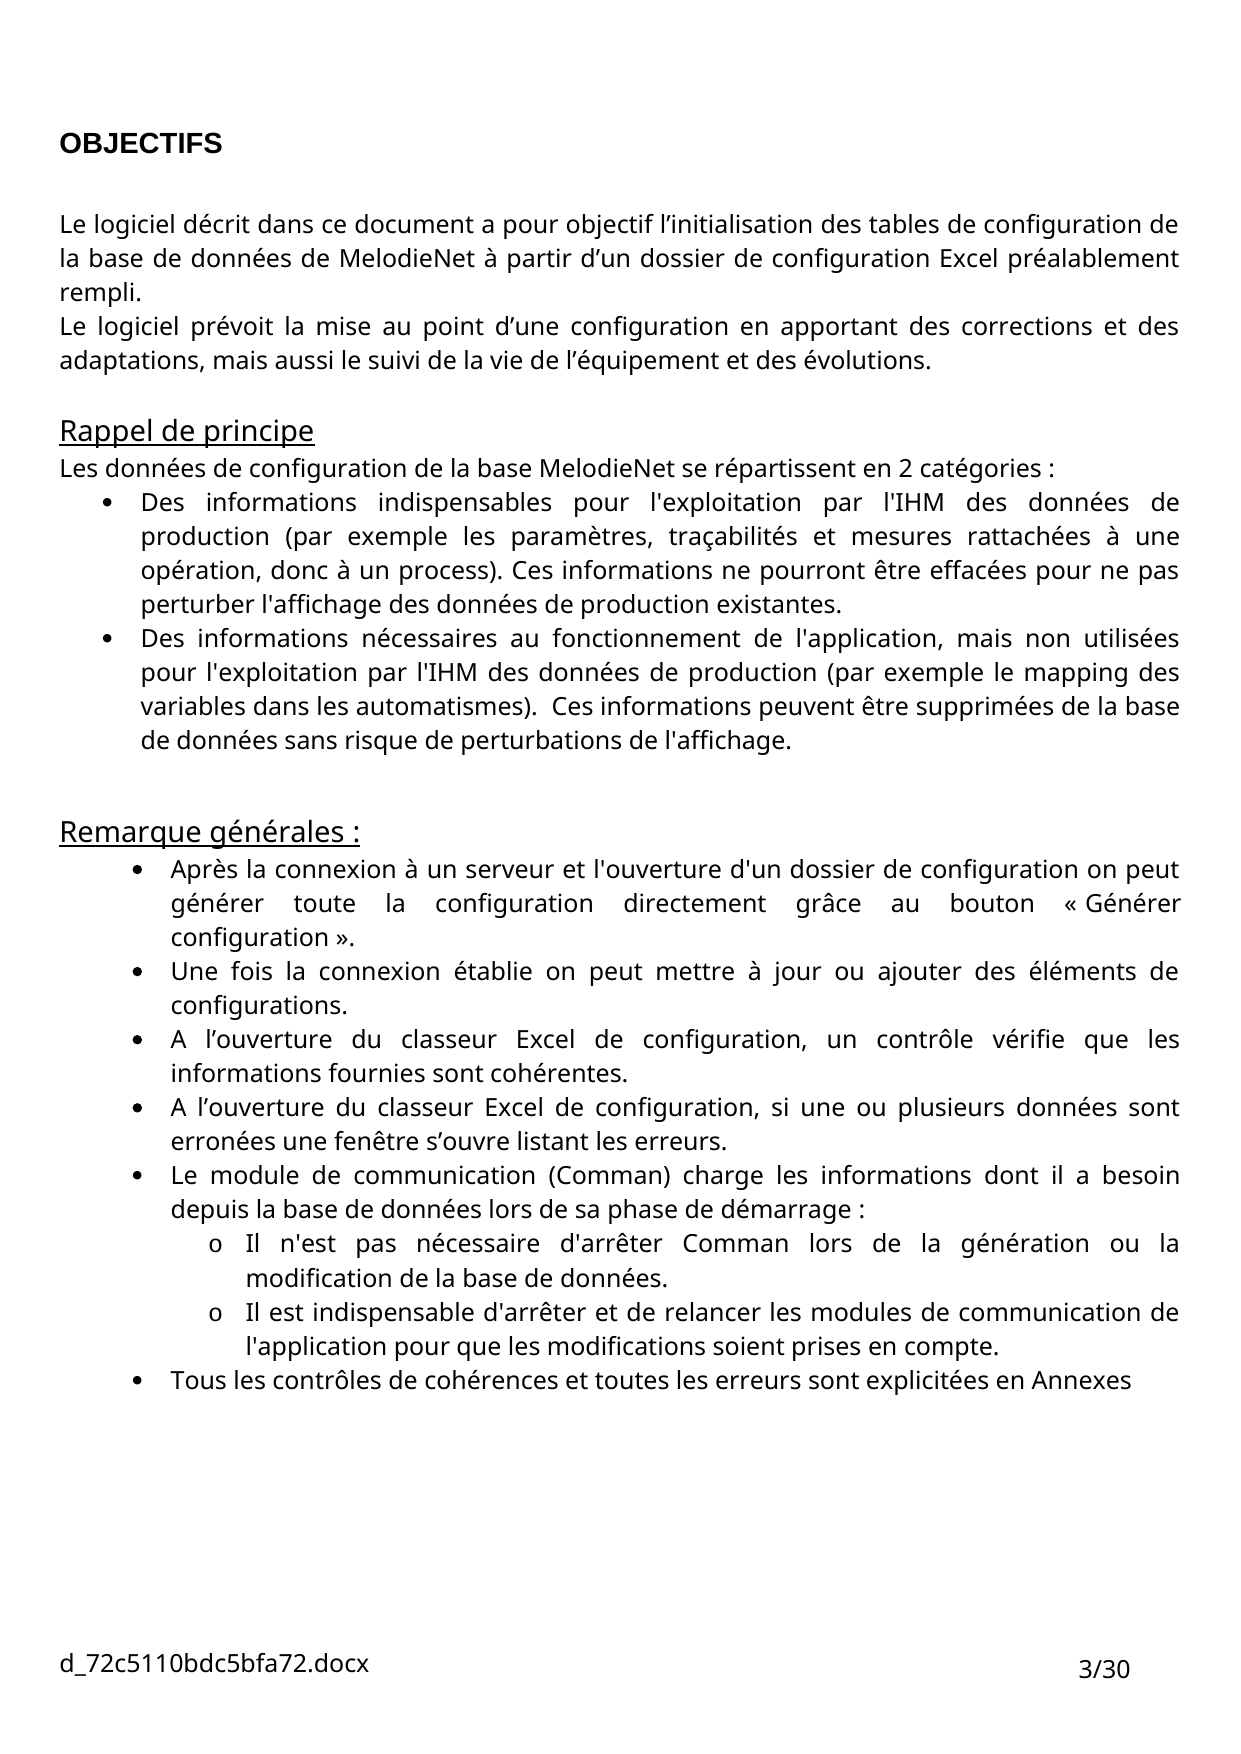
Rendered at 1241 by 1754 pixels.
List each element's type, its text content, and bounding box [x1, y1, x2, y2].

subtitle Remarque générales : [59, 812, 1181, 851]
list Une fois la connexion établie on peut mettre à jour ou ajouter des éléments de configurations. [133, 954, 1181, 1022]
list Des informations indispensables pour l'exploitation par l'IHM des données de production (par exemple les paramètres, traçabilités et mesures rattachées à une opération, donc à un process). Ces informations ne pourront être effacées pour ne pas perturber l'affichage des données de production existantes. [103, 484, 1181, 621]
list Il est indispensable d'arrêter et de relancer les modules de communication de l'application pour que les modifications soient prises en compte. [208, 1294, 1181, 1363]
list A l’ouverture du classeur Excel de configuration, si une ou plusieurs données sont erronées une fenêtre s’ouvre listant les erreurs. [133, 1090, 1181, 1158]
text Le logiciel décrit dans ce document a pour objectif l’initialisation des tables de configuration de la base de données de MelodieNet à partir d’un dossier de configuration Excel préalablement rempli. [59, 206, 1181, 308]
list A l’ouverture du classeur Excel de configuration, un contrôle vérifie que les informations fournies sont cohérentes. [133, 1022, 1181, 1090]
subtitle Objectifs [59, 126, 1137, 160]
text Le logiciel prévoit la mise au point d’une configuration en apportant des corrections et des adaptations, mais aussi le suivi de la vie de l’équipement et des évolutions. [59, 308, 1181, 377]
text Les données de configuration de la base MelodieNet se répartissent en 2 catégories : [59, 450, 1181, 484]
subtitle Rappel de principe [59, 411, 1181, 450]
list Des informations nécessaires au fonctionnement de l'application, mais non utilisées pour l'exploitation par l'IHM des données de production (par exemple le mapping des variables dans les automatismes). Ces informations peuvent être supprimées de la base de données sans risque de perturbations de l'affichage. [103, 621, 1181, 757]
list Le module de communication (Comman) charge les informations dont il a besoin depuis la base de données lors de sa phase de démarrage : [133, 1158, 1181, 1226]
list Tous les contrôles de cohérences et toutes les erreurs sont explicitées en Annexes [133, 1363, 1181, 1397]
list Après la connexion à un serveur et l'ouverture d'un dossier de configuration on peut générer toute la configuration directement grâce au bouton « Générer configuration ». [133, 851, 1181, 954]
list Il n'est pas nécessaire d'arrêter Comman lors de la génération ou la modification de la base de données. [208, 1226, 1181, 1294]
